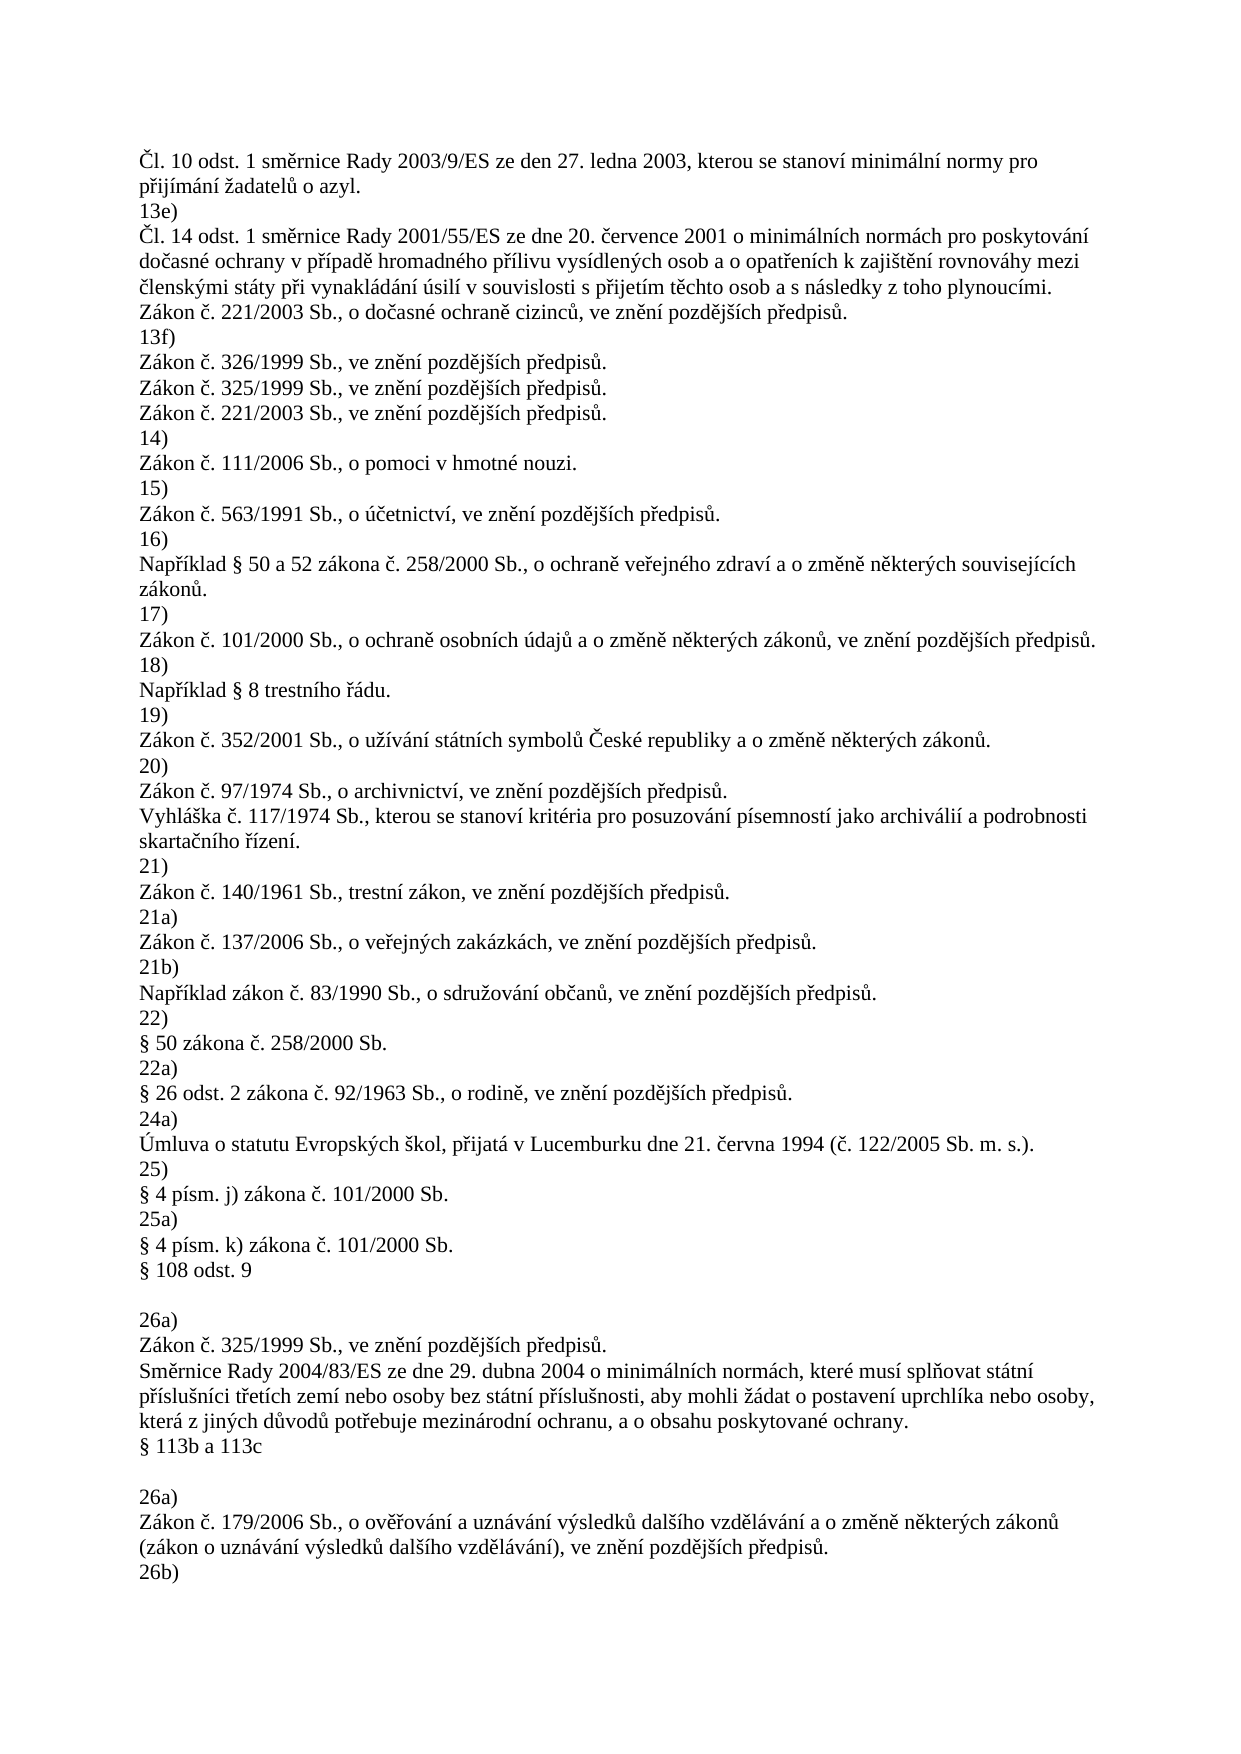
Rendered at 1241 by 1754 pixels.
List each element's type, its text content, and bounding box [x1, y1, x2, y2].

text Například § 50 a 52 zákona č. 258/2000 Sb., o ochraně veřejného zdraví a o změně některých souvisejících zákonů. [139, 551, 1101, 601]
text Zákon č. 179/2006 Sb., o ověřování a uznávání výsledků dalšího vzdělávání a o změně některých zákonů (zákon o uznávání výsledků dalšího vzdělávání), ve znění pozdějších předpisů. [139, 1509, 1101, 1559]
text 26a) [139, 1307, 1101, 1332]
text 19) [139, 702, 1101, 727]
text 26b) [139, 1559, 1101, 1584]
text Čl. 10 odst. 1 směrnice Rady 2003/9/ES ze den 27. ledna 2003, kterou se stanoví minimální normy pro přijímání žadatelů o azyl. [139, 148, 1101, 198]
text Směrnice Rady 2004/83/ES ze dne 29. dubna 2004 o minimálních normách, které musí splňovat státní příslušníci třetích zemí nebo osoby bez státní příslušnosti, aby mohli žádat o postavení uprchlíka nebo osoby, která z jiných důvodů potřebuje mezinárodní ochranu, a o obsahu poskytované ochrany. [139, 1358, 1101, 1433]
text § 113b a 113c [139, 1433, 1101, 1458]
text Zákon č. 325/1999 Sb., ve znění pozdějších předpisů. [139, 374, 1101, 400]
text Například § 8 trestního řádu. [139, 677, 1101, 702]
text Zákon č. 137/2006 Sb., o veřejných zakázkách, ve znění pozdějších předpisů. [139, 929, 1101, 954]
text 24a) [139, 1106, 1101, 1131]
text 21a) [139, 904, 1101, 929]
text 20) [139, 753, 1101, 778]
text 15) [139, 475, 1101, 501]
text Vyhláška č. 117/1974 Sb., kterou se stanoví kritéria pro posuzování písemností jako archiválií a podrobnosti skartačního řízení. [139, 803, 1101, 853]
text 22a) [139, 1055, 1101, 1080]
text 18) [139, 652, 1101, 677]
text 21) [139, 853, 1101, 879]
text 16) [139, 526, 1101, 551]
text § 108 odst. 9 [139, 1257, 1101, 1282]
text Zákon č. 563/1991 Sb., o účetnictví, ve znění pozdějších předpisů. [139, 501, 1101, 526]
text Úmluva o statutu Evropských škol, přijatá v Lucemburku dne 21. června 1994 (č. 122/2005 Sb. m. s.). [139, 1131, 1101, 1156]
text Zákon č. 140/1961 Sb., trestní zákon, ve znění pozdějších předpisů. [139, 879, 1101, 904]
text Zákon č. 325/1999 Sb., ve znění pozdějších předpisů. [139, 1332, 1101, 1358]
text Zákon č. 221/2003 Sb., ve znění pozdějších předpisů. [139, 400, 1101, 425]
text Zákon č. 97/1974 Sb., o archivnictví, ve znění pozdějších předpisů. [139, 778, 1101, 803]
text Zákon č. 111/2006 Sb., o pomoci v hmotné nouzi. [139, 450, 1101, 475]
text Zákon č. 352/2001 Sb., o užívání státních symbolů České republiky a o změně některých zákonů. [139, 727, 1101, 753]
text Čl. 14 odst. 1 směrnice Rady 2001/55/ES ze dne 20. července 2001 o minimálních normách pro poskytování dočasné ochrany v případě hromadného přílivu vysídlených osob a o opatřeních k zajištění rovnováhy mezi členskými státy při vynakládání úsilí v souvislosti s přijetím těchto osob a s následky z toho plynoucími. [139, 223, 1101, 299]
text § 4 písm. j) zákona č. 101/2000 Sb. [139, 1181, 1101, 1206]
text 13e) [139, 198, 1101, 223]
text Zákon č. 326/1999 Sb., ve znění pozdějších předpisů. [139, 349, 1101, 374]
text Zákon č. 101/2000 Sb., o ochraně osobních údajů a o změně některých zákonů, ve znění pozdějších předpisů. [139, 627, 1101, 652]
text 14) [139, 425, 1101, 450]
text 25) [139, 1156, 1101, 1181]
text § 50 zákona č. 258/2000 Sb. [139, 1030, 1101, 1055]
text § 4 písm. k) zákona č. 101/2000 Sb. [139, 1232, 1101, 1257]
text 26a) [139, 1484, 1101, 1509]
text 13f) [139, 324, 1101, 349]
text 17) [139, 601, 1101, 627]
text 21b) [139, 954, 1101, 979]
text 22) [139, 1005, 1101, 1030]
text 25a) [139, 1206, 1101, 1232]
text § 26 odst. 2 zákona č. 92/1963 Sb., o rodině, ve znění pozdějších předpisů. [139, 1080, 1101, 1106]
text Zákon č. 221/2003 Sb., o dočasné ochraně cizinců, ve znění pozdějších předpisů. [139, 299, 1101, 324]
text Například zákon č. 83/1990 Sb., o sdružování občanů, ve znění pozdějších předpisů. [139, 979, 1101, 1005]
